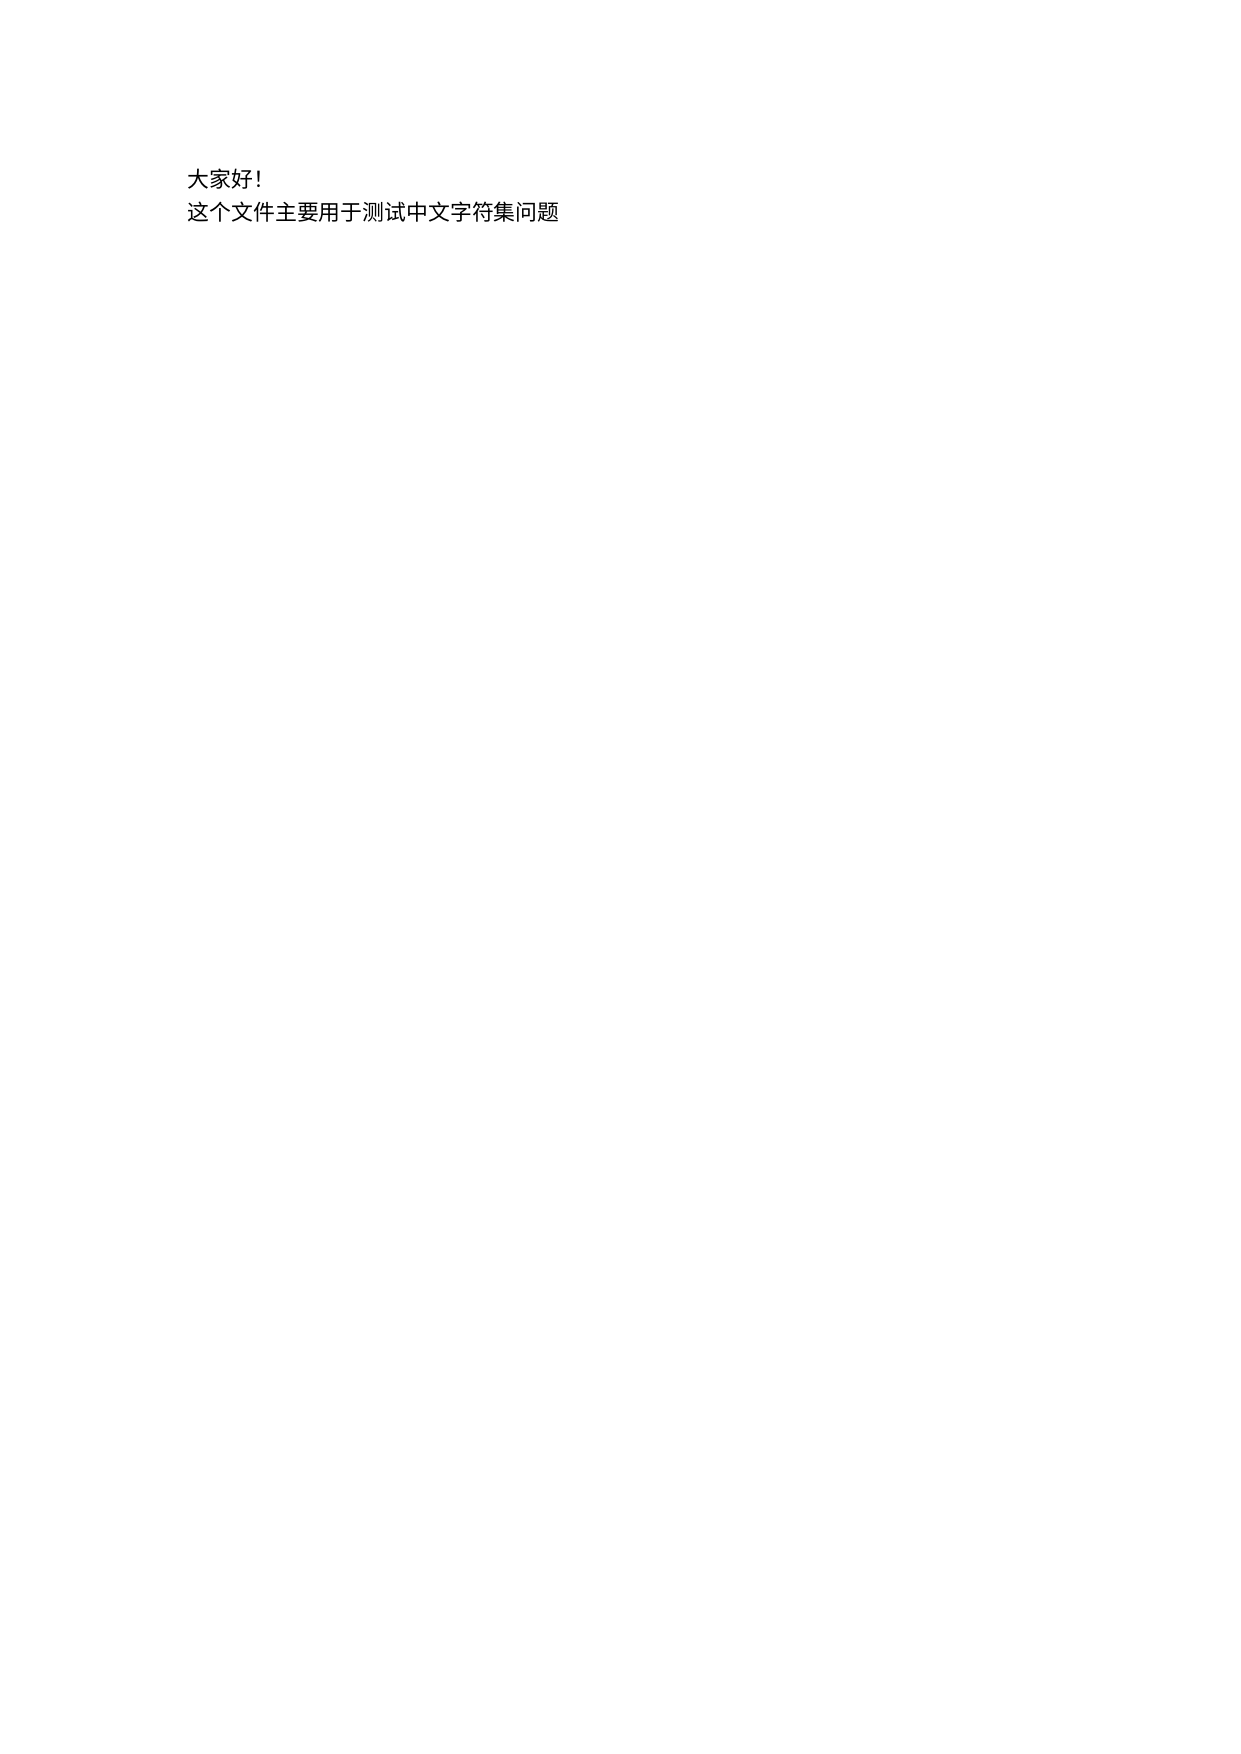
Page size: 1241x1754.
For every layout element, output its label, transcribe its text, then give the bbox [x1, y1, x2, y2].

text 大家好！ [187, 162, 1053, 194]
text 这个文件主要用于测试中文字符集问题 [187, 194, 1053, 227]
